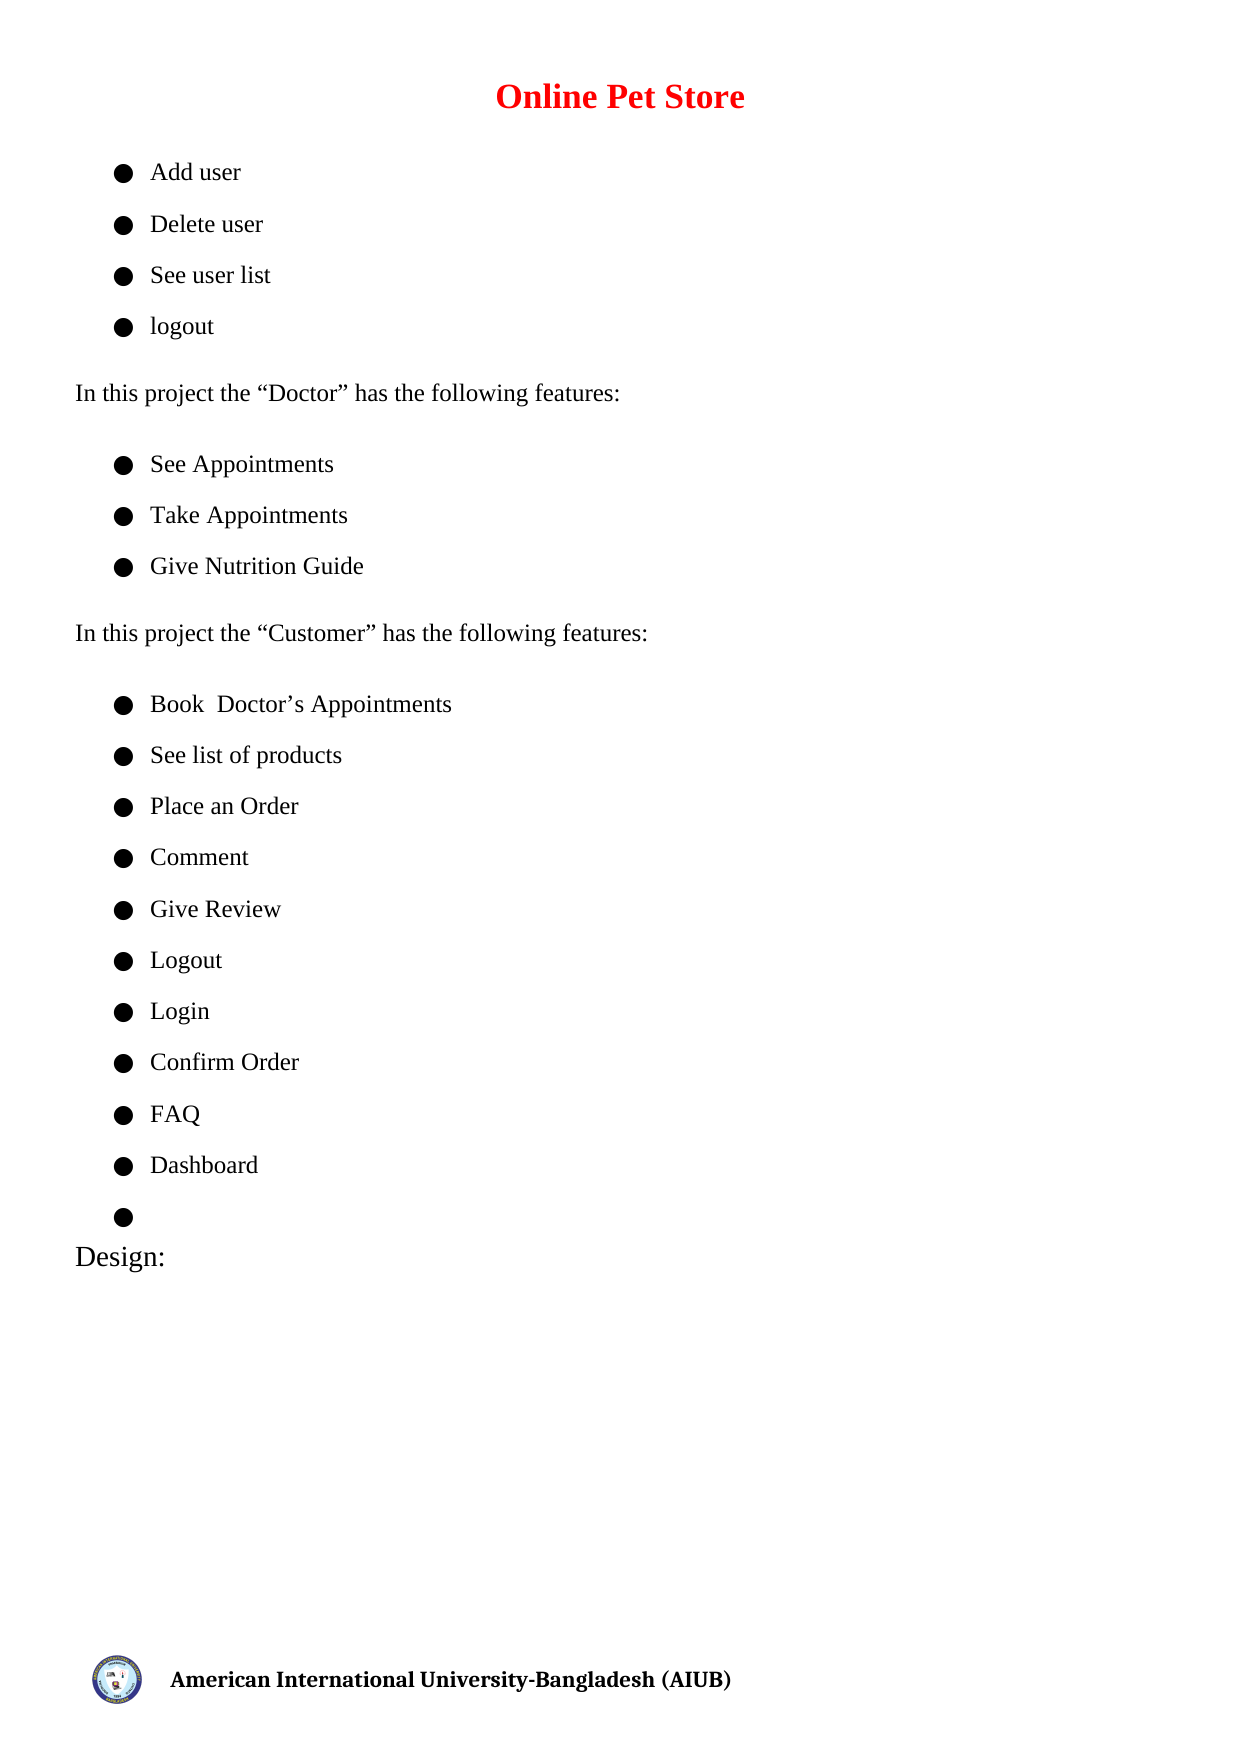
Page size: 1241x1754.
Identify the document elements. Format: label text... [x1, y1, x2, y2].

list Place an Order [112, 778, 1165, 829]
list Confirm Order [112, 1034, 1165, 1085]
list Login [112, 983, 1165, 1034]
list See Appointments [112, 435, 1165, 486]
text Design: [75, 1239, 1165, 1272]
picture [91, 1654, 143, 1705]
list FAQ [112, 1085, 1165, 1136]
list Give Nutrition Guide [112, 538, 1165, 589]
list Add user [112, 144, 1165, 195]
list Dashboard [112, 1136, 1165, 1188]
list Logout [112, 931, 1165, 983]
list Take Appointments [112, 486, 1165, 538]
list Comment [112, 829, 1165, 880]
list Delete user [112, 195, 1165, 246]
list See list of products [112, 726, 1165, 778]
list Give Review [112, 880, 1165, 931]
list logout [112, 298, 1165, 349]
list See user list [112, 246, 1165, 298]
list Book Doctor’s Appointments [112, 675, 1165, 726]
text In this project the “Customer” has the following features: [75, 618, 1165, 646]
text In this project the “Doctor” has the following features: [75, 378, 1165, 406]
